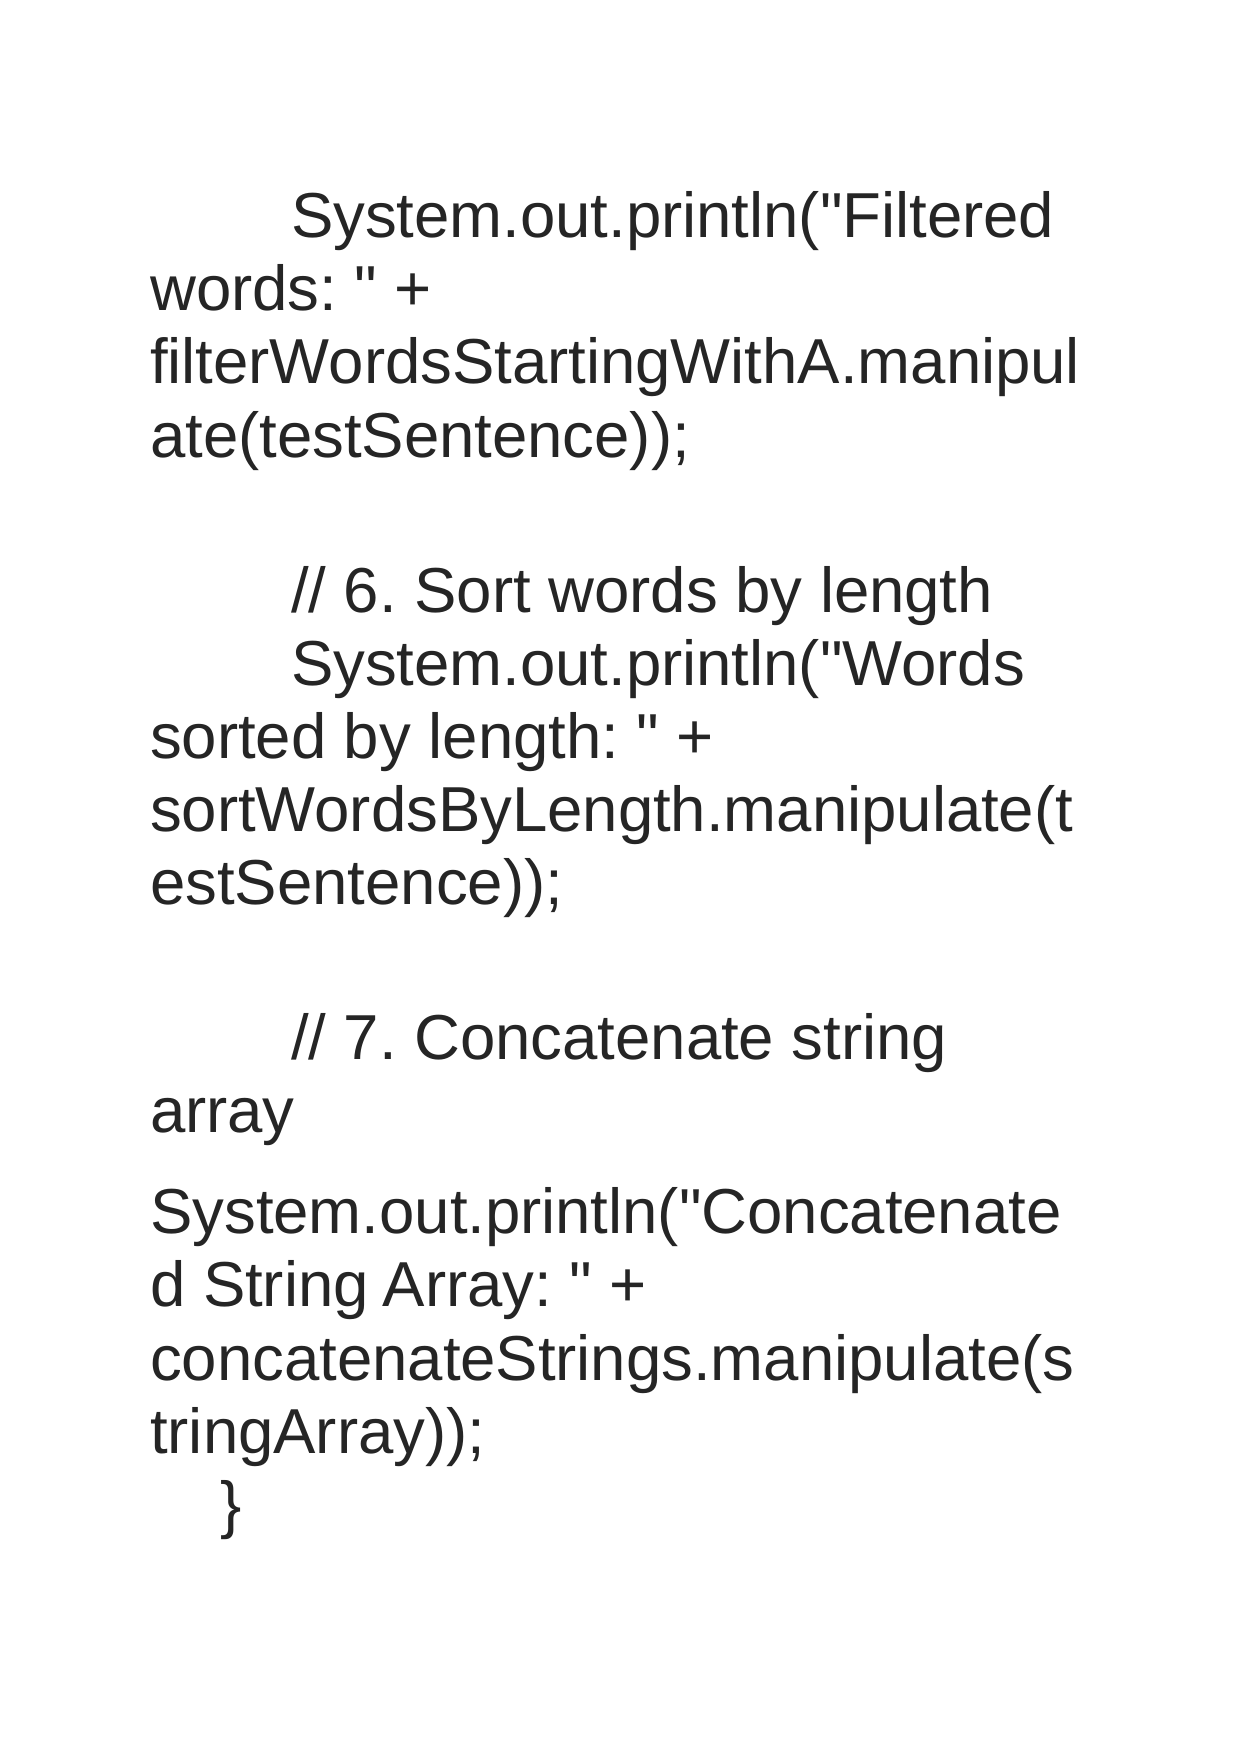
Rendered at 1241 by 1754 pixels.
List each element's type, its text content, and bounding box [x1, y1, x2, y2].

text // 7. Concatenate string array [150, 1006, 1090, 1152]
text System.out.println("Concatenated String Array: " + concatenateStrings.manipulate(stringArray)); [150, 1152, 1090, 1479]
text // 6. Sort words by length [150, 558, 1090, 632]
text } [150, 1479, 1090, 1552]
text System.out.println("Filtered words: " + filterWordsStartingWithA.manipulate(testSentence)); [150, 184, 1090, 477]
text System.out.println("Words sorted by length: " + sortWordsByLength.manipulate(testSentence)); [150, 632, 1090, 924]
